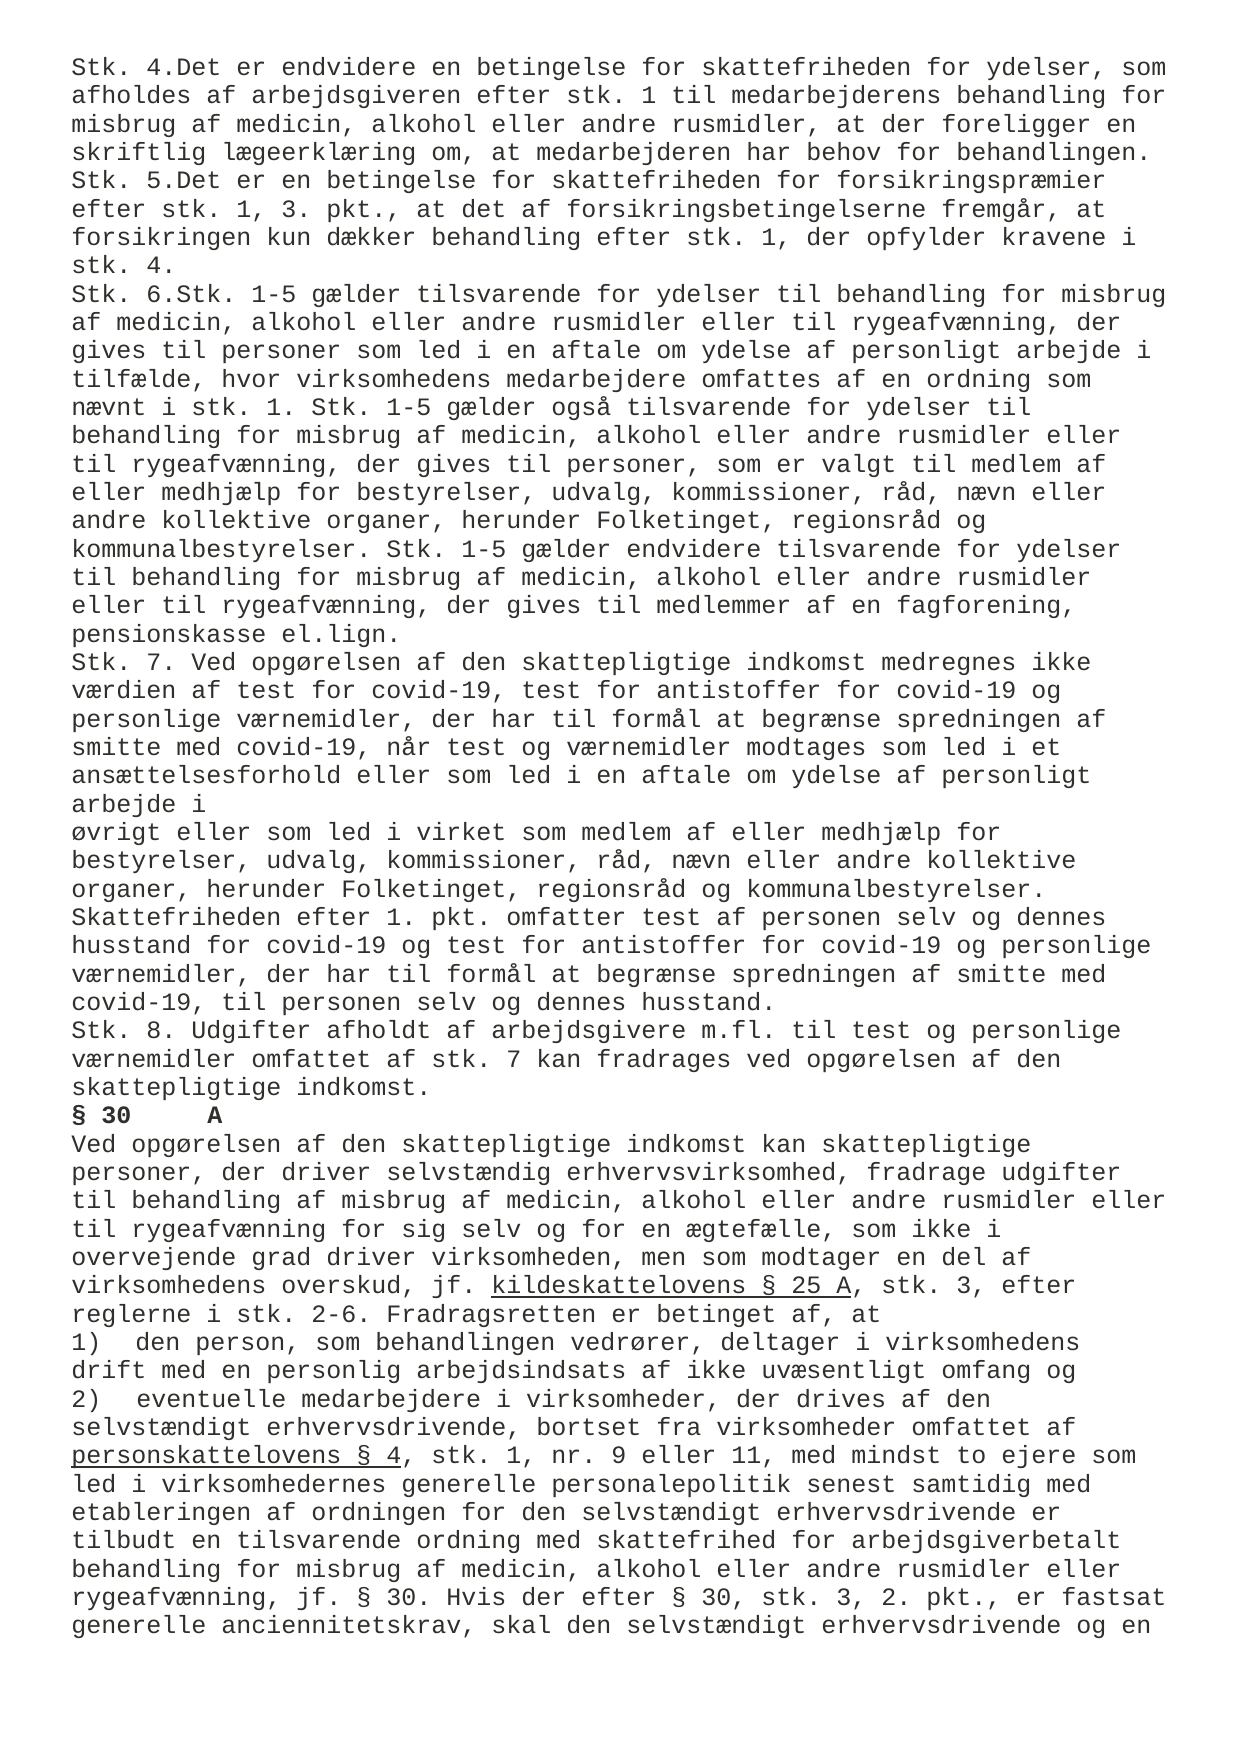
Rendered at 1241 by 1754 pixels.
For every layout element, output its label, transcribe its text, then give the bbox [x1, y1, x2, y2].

text Stk. 5.Det er en betingelse for skattefriheden for forsikringspræmier efter stk. 1, 3. pkt., at det af forsikringsbetingelserne fremgår, at forsikringen kun dækker behandling efter stk. 1, der opfylder kravene i stk. 4. [71, 168, 1168, 281]
text Ved opgørelsen af den skattepligtige indkomst kan skattepligtige personer, der driver selvstændig erhvervsvirksomhed, fradrage udgifter til behandling af misbrug af medicin, alkohol eller andre rusmidler eller til rygeafvænning for sig selv og for en ægtefælle, som ikke i overvejende grad driver virksomheden, men som modtager en del af virksomhedens overskud, jf. kildeskattelovens § 25 A, stk. 3, efter reglerne i stk. 2-6. Fradragsretten er betinget af, at [71, 1131, 1168, 1330]
text Stk. 7. Ved opgørelsen af den skattepligtige indkomst medregnes ikke værdien af test for covid-19, test for antistoffer for covid-19 og personlige værnemidler, der har til formål at begrænse spredningen af smitte med covid-19, når test og værnemidler modtages som led i et ansættelsesforhold eller som led i en aftale om ydelse af personligt arbejde i [71, 650, 1168, 820]
text § 30 A [71, 1103, 1168, 1131]
text øvrigt eller som led i virket som medlem af eller medhjælp for bestyrelser, udvalg, kommissioner, råd, nævn eller andre kollektive organer, herunder Folketinget, regionsråd og kommunalbestyrelser. Skattefriheden efter 1. pkt. omfatter test af personen selv og dennes husstand for covid-19 og test for antistoffer for covid-19 og personlige værnemidler, der har til formål at begrænse spredningen af smitte med covid-19, til personen selv og dennes husstand. [71, 820, 1168, 1018]
text Stk. 4.Det er endvidere en betingelse for skattefriheden for ydelser, som afholdes af arbejdsgiveren efter stk. 1 til medarbejderens behandling for misbrug af medicin, alkohol eller andre rusmidler, at der foreligger en skriftlig lægeerklæring om, at medarbejderen har behov for behandlingen. [71, 55, 1168, 168]
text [71, 1386, 1168, 1641]
text 1) den person, som behandlingen vedrører, deltager i virksomhedens drift med en personlig arbejdsindsats af ikke uvæsentligt omfang og [71, 1330, 1168, 1386]
text Stk. 6.Stk. 1-5 gælder tilsvarende for ydelser til behandling for misbrug af medicin, alkohol eller andre rusmidler eller til rygeafvænning, der gives til personer som led i en aftale om ydelse af personligt arbejde i tilfælde, hvor virksomhedens medarbejdere omfattes af en ordning som nævnt i stk. 1. Stk. 1-5 gælder også tilsvarende for ydelser til behandling for misbrug af medicin, alkohol eller andre rusmidler eller til rygeafvænning, der gives til personer, som er valgt til medlem af eller medhjælp for bestyrelser, udvalg, kommissioner, råd, nævn eller andre kollektive organer, herunder Folketinget, regionsråd og kommunalbestyrelser. Stk. 1-5 gælder endvidere tilsvarende for ydelser til behandling for misbrug af medicin, alkohol eller andre rusmidler eller til rygeafvænning, der gives til medlemmer af en fagforening, pensionskasse el.lign. [71, 281, 1168, 650]
text Stk. 8. Udgifter afholdt af arbejdsgivere m.fl. til test og personlige værnemidler omfattet af stk. 7 kan fradrages ved opgørelsen af den skattepligtige indkomst. [71, 1018, 1168, 1103]
